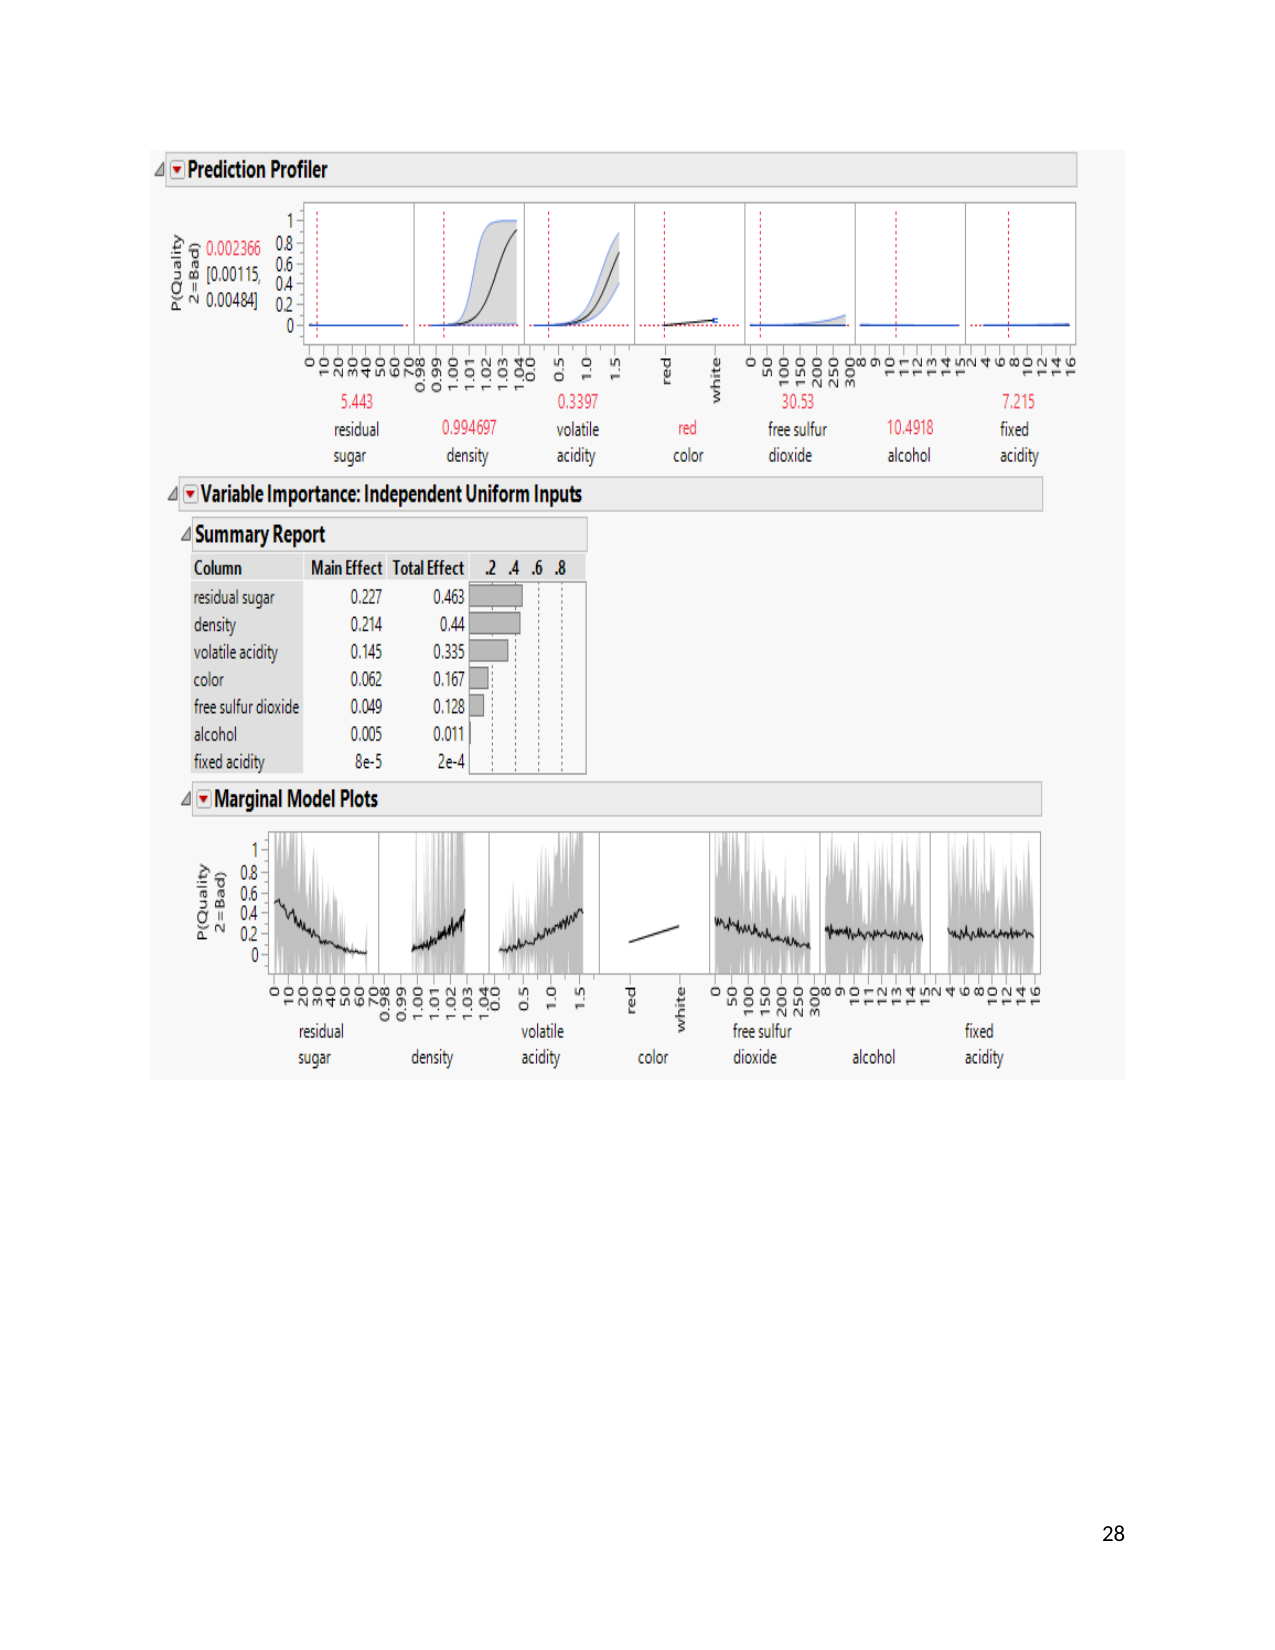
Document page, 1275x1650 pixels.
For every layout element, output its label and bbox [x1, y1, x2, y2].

picture [150, 150, 1125, 1080]
